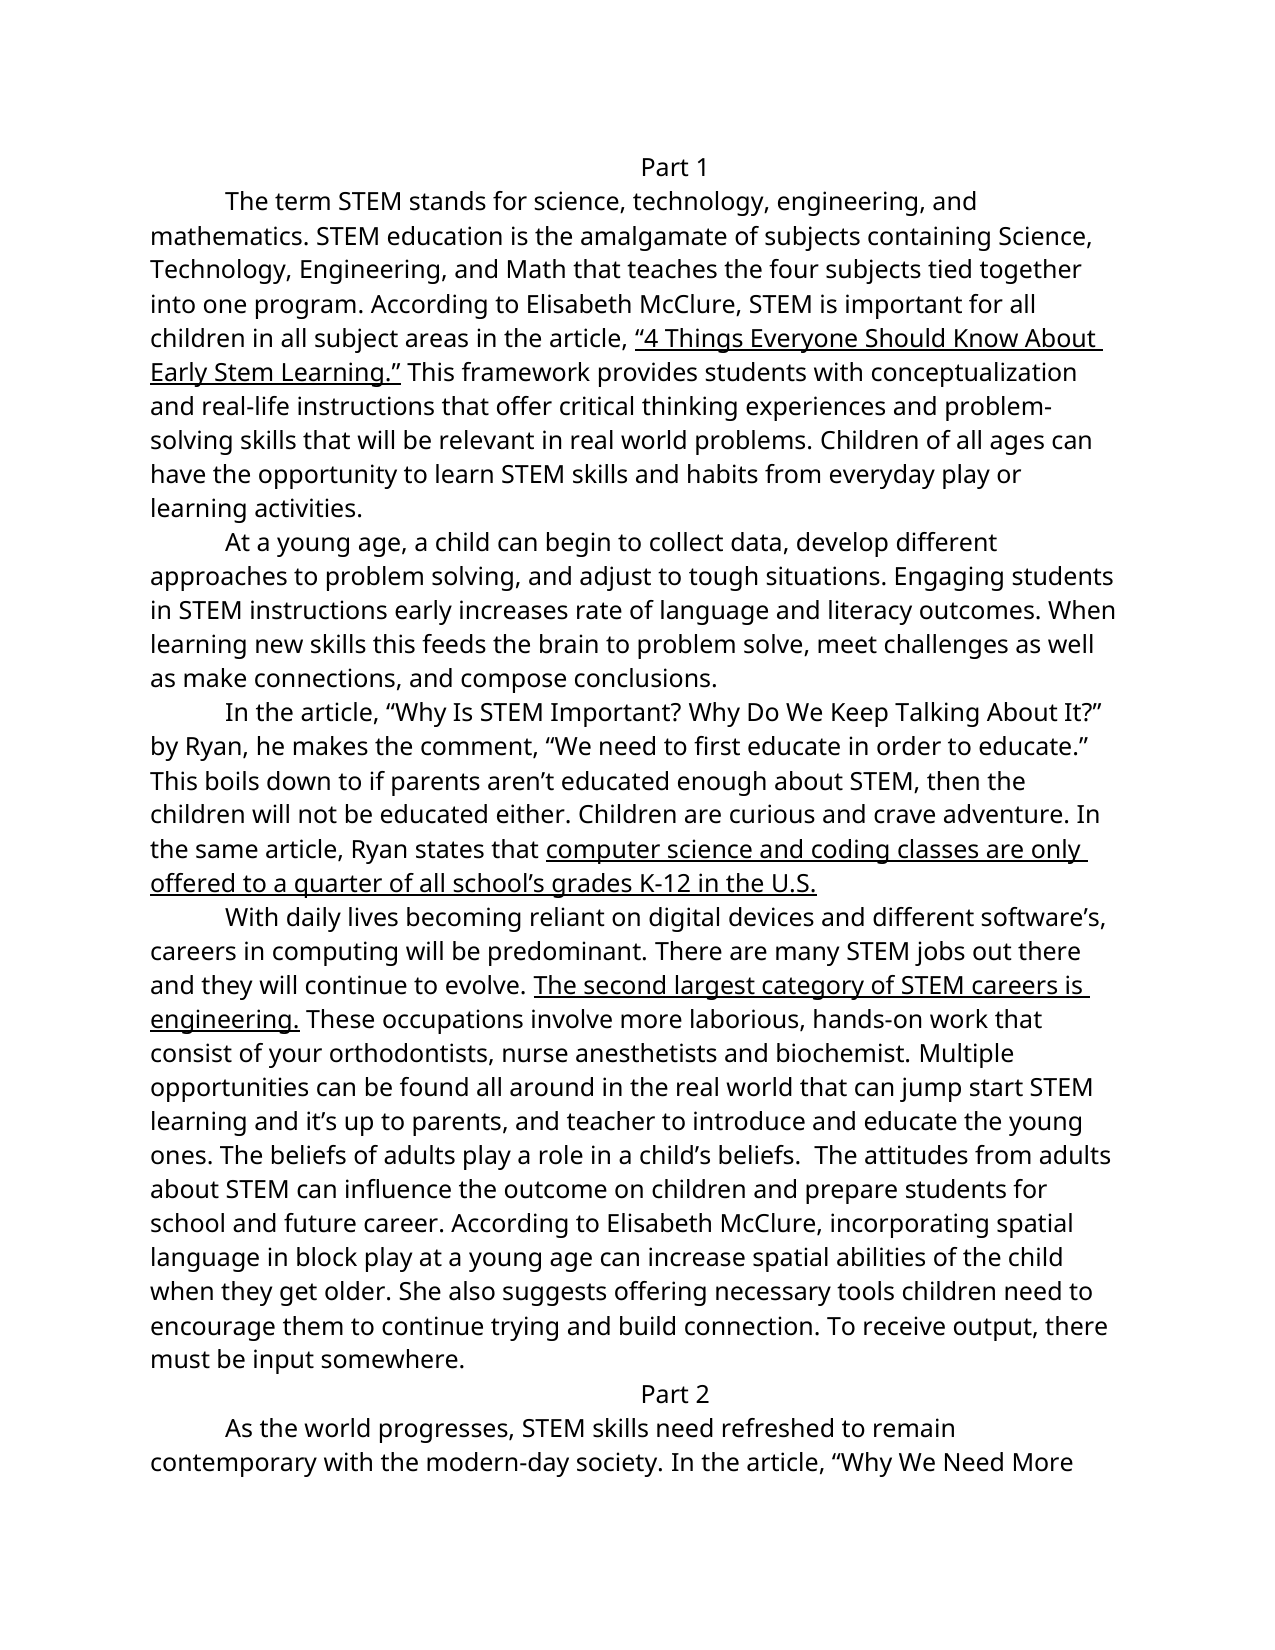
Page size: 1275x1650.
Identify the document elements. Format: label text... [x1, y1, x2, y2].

text At a young age, a child can begin to collect data, develop different approaches to problem solving, and adjust to tough situations. Engaging students in STEM instructions early increases rate of language and literacy outcomes. When learning new skills this feeds the brain to problem solve, meet challenges as well as make connections, and compose conclusions. [150, 525, 1125, 695]
text In the article, “Why Is STEM Important? Why Do We Keep Talking About It?” by Ryan, he makes the comment, “We need to first educate in order to educate.” This boils down to if parents aren’t educated enough about STEM, then the children will not be educated either. Children are curious and crave adventure. In the same article, Ryan states that computer science and coding classes are only offered to a quarter of all school’s grades K-12 in the U.S. [150, 695, 1125, 899]
text The term STEM stands for science, technology, engineering, and mathematics. STEM education is the amalgamate of subjects containing Science, Technology, Engineering, and Math that teaches the four subjects tied together into one program. According to Elisabeth McClure, STEM is important for all children in all subject areas in the article, “4 Things Everyone Should Know About Early Stem Learning.” This framework provides students with conceptualization and real-life instructions that offer critical thinking experiences and problem-solving skills that will be relevant in real world problems. Children of all ages can have the opportunity to learn STEM skills and habits from everyday play or learning activities. [150, 184, 1125, 525]
text Part 1 [150, 150, 1125, 184]
text With daily lives becoming reliant on digital devices and different software’s, careers in computing will be predominant. There are many STEM jobs out there and they will continue to evolve. The second largest category of STEM careers is engineering. These occupations involve more laborious, hands-on work that consist of your orthodontists, nurse anesthetists and biochemist. Multiple opportunities can be found all around in the real world that can jump start STEM learning and it’s up to parents, and teacher to introduce and educate the young ones. The beliefs of adults play a role in a child’s beliefs. The attitudes from adults about STEM can influence the outcome on children and prepare students for school and future career. According to Elisabeth McClure, incorporating spatial language in block play at a young age can increase spatial abilities of the child when they get older. She also suggests offering necessary tools children need to encourage them to continue trying and build connection. To receive output, there must be input somewhere. [150, 899, 1125, 1376]
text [150, 1410, 1125, 1478]
text Part 2 [150, 1376, 1125, 1410]
